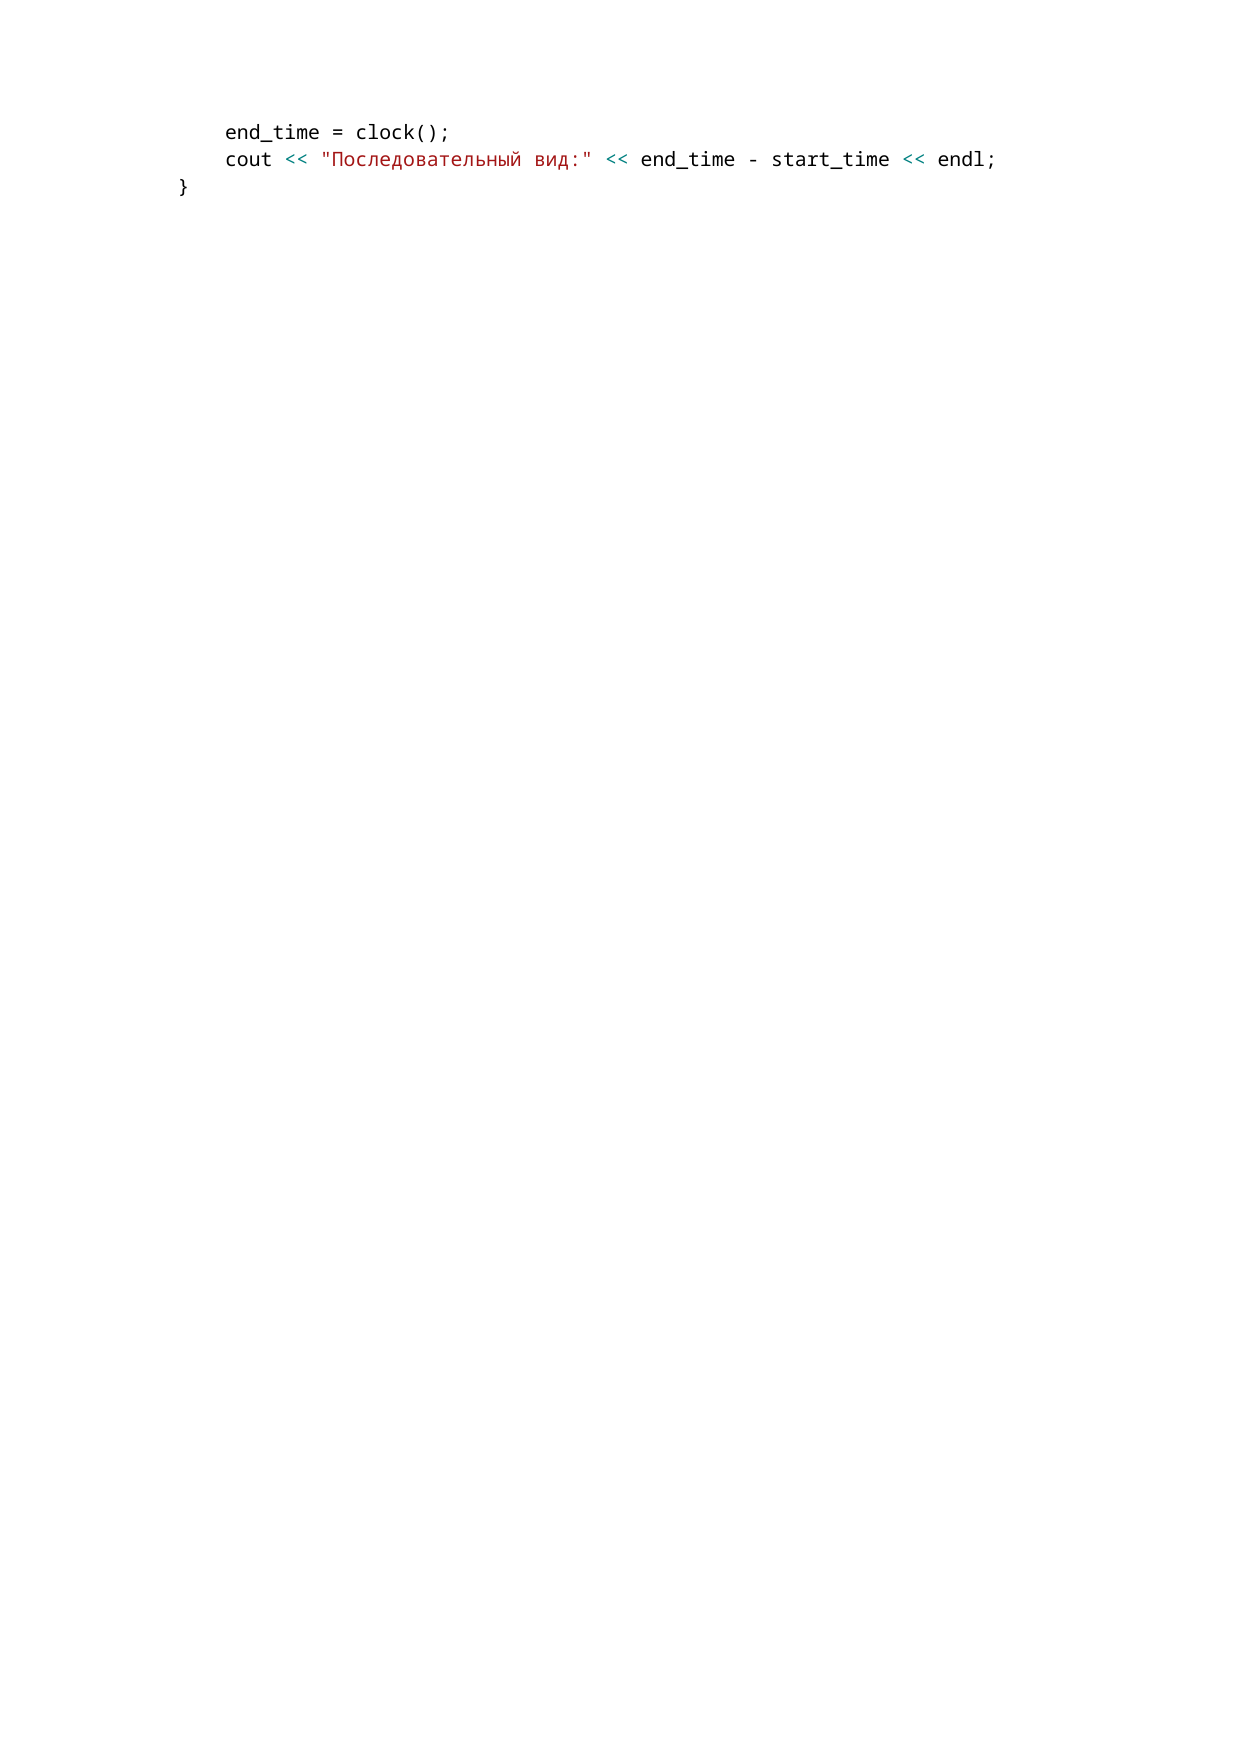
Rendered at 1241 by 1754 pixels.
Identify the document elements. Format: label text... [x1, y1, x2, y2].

text end_time = clock(); [177, 118, 1152, 145]
text } [177, 172, 1152, 199]
text cout << "Последовательный вид:" << end_time - start_time << endl; [177, 145, 1152, 172]
